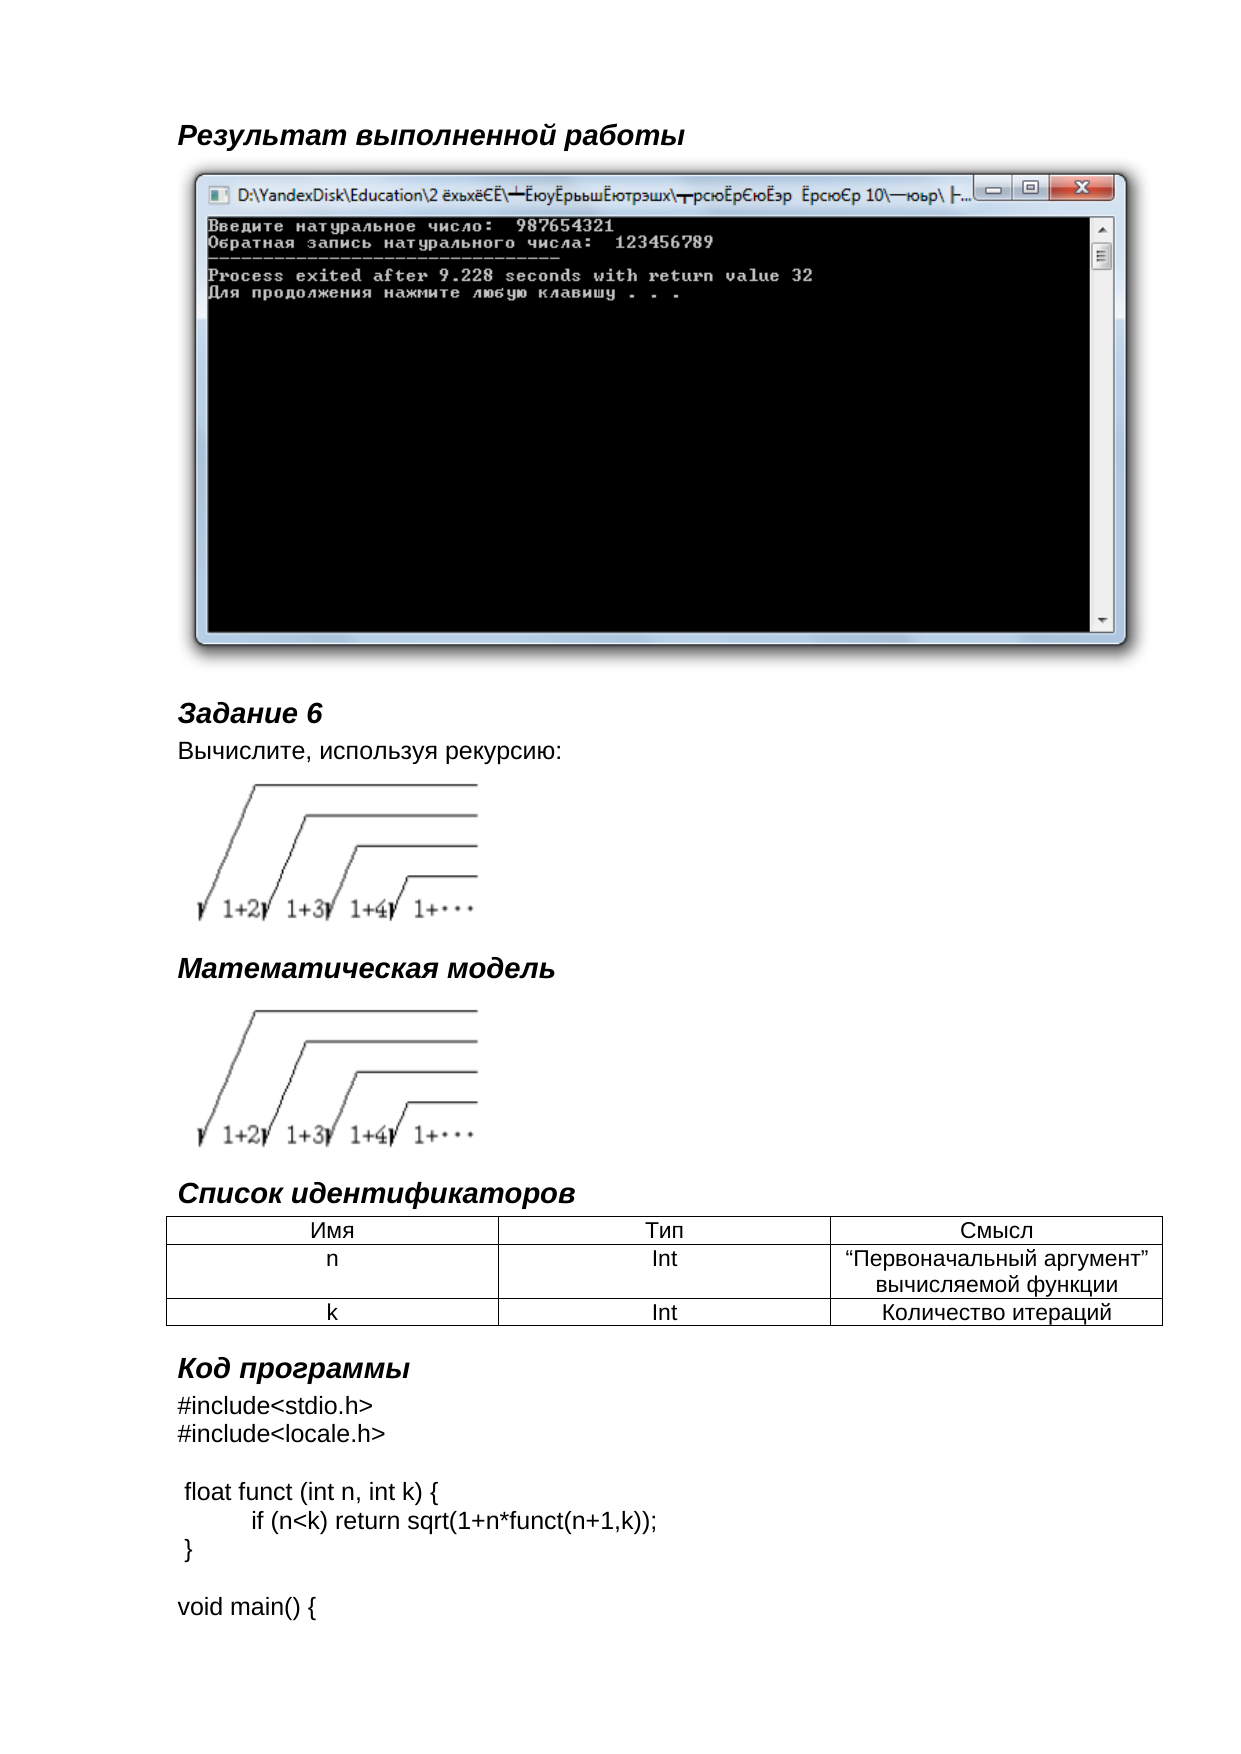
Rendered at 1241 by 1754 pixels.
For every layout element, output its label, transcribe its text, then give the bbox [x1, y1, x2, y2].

table_cell “Первоначальный аргумент” вычисляемой функции [831, 1245, 1162, 1297]
text float funct (int n, int k) { [177, 1477, 1152, 1506]
table_header Тип [499, 1217, 830, 1244]
table_cell k [167, 1299, 498, 1325]
text Вычислите, используя рекурсию: [177, 736, 1152, 765]
subtitle Код программы [177, 1351, 1152, 1384]
table_cell Int [499, 1299, 830, 1325]
subtitle Список идентификаторов [177, 1176, 1152, 1210]
text if (n<k) return sqrt(1+n*funct(n+1,k)); [177, 1506, 1152, 1534]
text #include<locale.h> [177, 1419, 1152, 1448]
text void main() { [177, 1592, 1152, 1621]
table_cell Int [499, 1245, 830, 1297]
table_header Имя [167, 1217, 498, 1244]
subtitle Задание 6 [177, 696, 1152, 730]
subtitle Математическая модель [177, 951, 1152, 984]
subtitle Результат выполненной работы [177, 118, 1152, 152]
table_cell Количество итераций [831, 1299, 1162, 1325]
text #include<stdio.h> [177, 1391, 1152, 1419]
table_header Смысл [831, 1217, 1162, 1244]
text } [177, 1534, 1152, 1563]
picture [177, 764, 485, 926]
picture [177, 990, 485, 1152]
table_cell n [167, 1245, 498, 1297]
picture [177, 157, 1152, 672]
